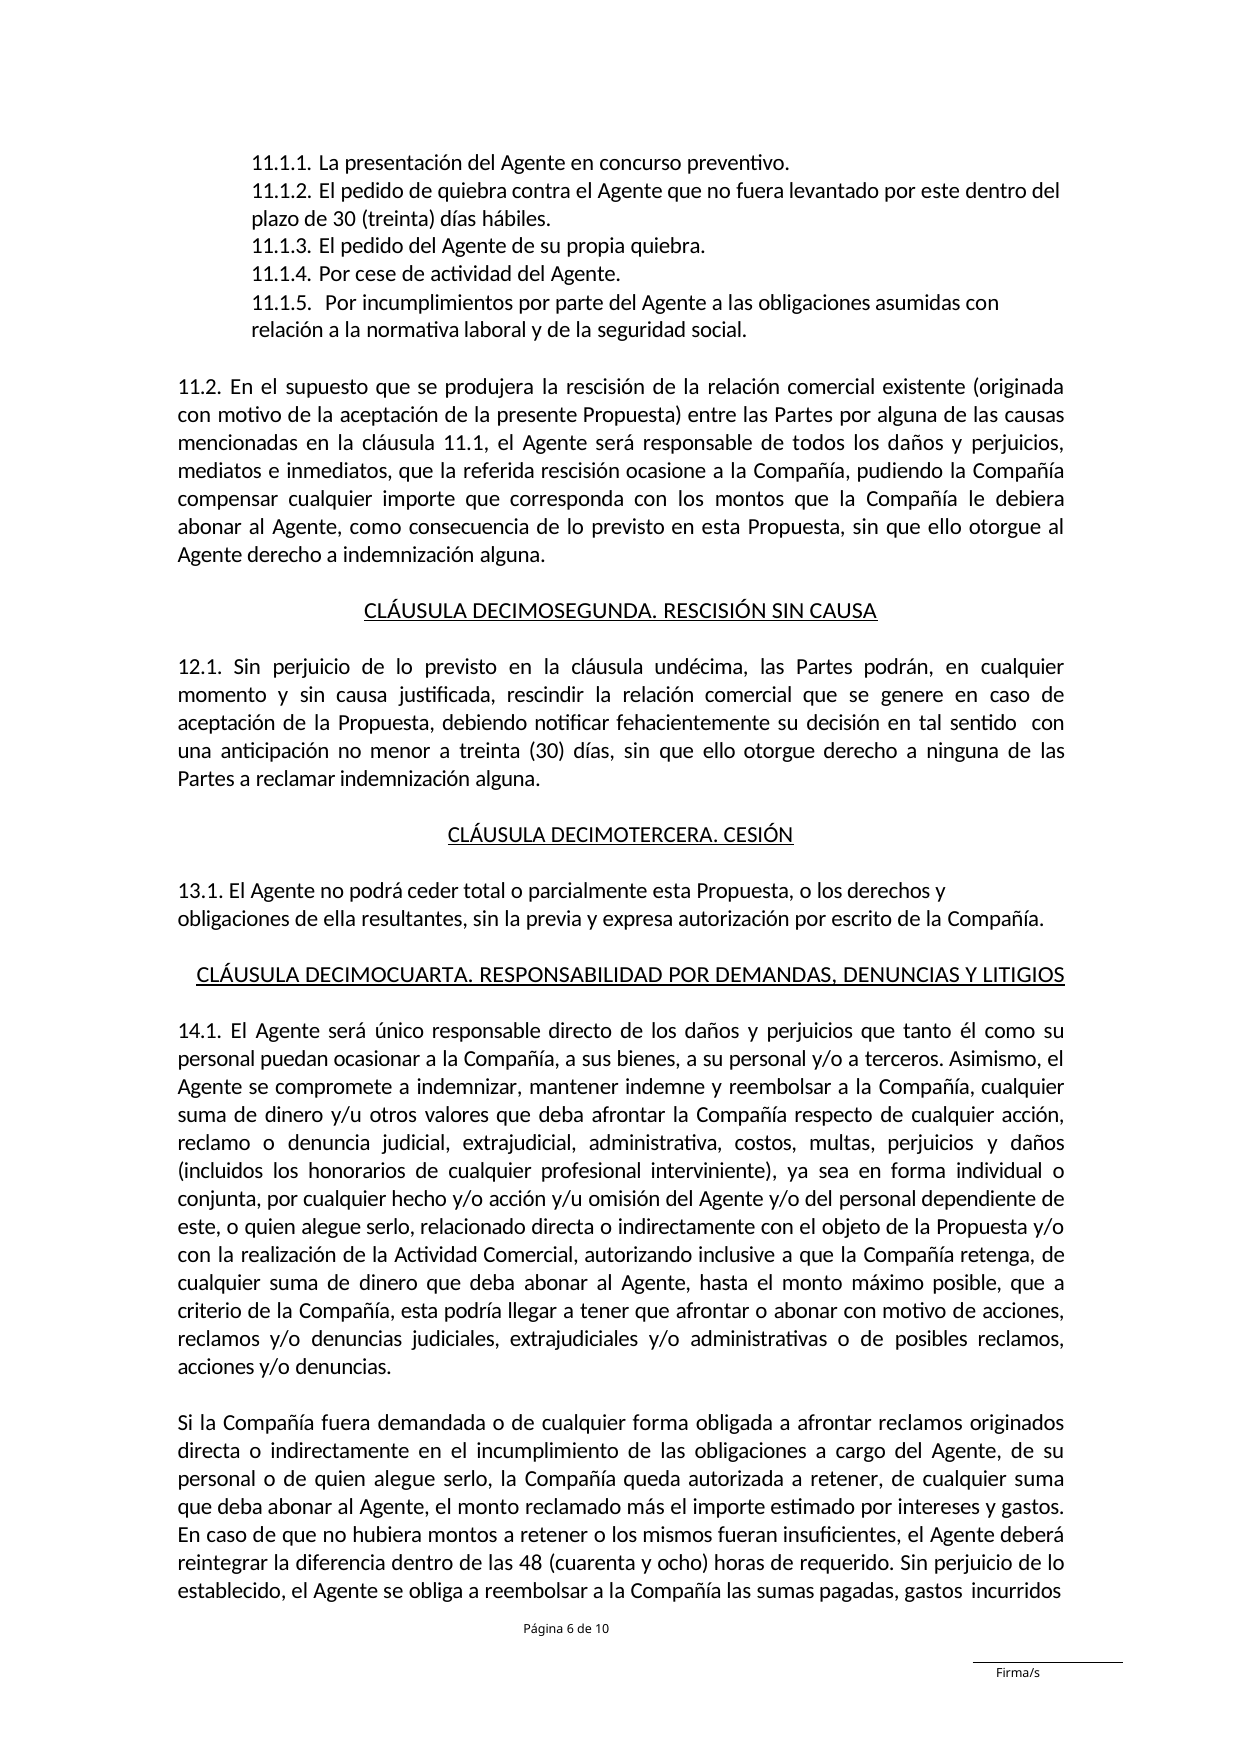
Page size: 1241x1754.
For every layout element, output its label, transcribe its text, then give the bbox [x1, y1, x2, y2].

text Página 6 de 10 [175, 1620, 957, 1637]
list El Agente será único responsable directo de los daños y perjuicios que tanto él como su personal puedan ocasionar a la Compañía, a sus bienes, a su personal y/o a terceros. Asimismo, el Agente se compromete a indemnizar, mantener indemne y reembolsar a la Compañía, cualquier suma de dinero y/u otros valores que deba afrontar la Compañía respecto de cualquier acción, reclamo o denuncia judicial, extrajudicial, administrativa, costos, multas, perjuicios y daños (incluidos los honorarios de cualquier profesional interviniente), ya sea en forma individual o conjunta, por cualquier hecho y/o acción y/u omisión del Agente y/o del personal dependiente de este, o quien alegue serlo, relacionado directa o indirectamente con el objeto de la Propuesta y/o con la realización de la Actividad Comercial, autorizando inclusive a que la Compañía retenga, de cualquier suma de dinero que deba abonar al Agente, hasta el monto máximo posible, que a criterio de la Compañía, esta podría llegar a tener que afrontar o abonar con motivo de acciones, reclamos y/o denuncias judiciales, extrajudiciales y/o administrativas o de posibles reclamos, acciones y/o denuncias. [177, 1016, 1065, 1380]
list Por cese de actividad del Agente. [251, 259, 1076, 288]
text 13.1. El Agente no podrá ceder total o parcialmente esta Propuesta, o los derechos y obligaciones de ella resultantes, sin la previa y expresa autorización por escrito de la Compañía. [177, 876, 1056, 932]
list En el supuesto que se produjera la rescisión de la relación comercial existente (originada con motivo de la aceptación de la presente Propuesta) entre las Partes por alguna de las causas mencionadas en la cláusula 11.1, el Agente será responsable de todos los daños y perjuicios, mediatos e inmediatos, que la referida rescisión ocasione a la Compañía, pudiendo la Compañía compensar cualquier importe que corresponda con los montos que la Compañía le debiera abonar al Agente, como consecuencia de lo previsto en esta Propuesta, sin que ello otorgue al Agente derecho a indemnización alguna. [177, 372, 1064, 568]
text 12.1. Sin perjuicio de lo previsto en la cláusula undécima, las Partes podrán, en cualquier momento y sin causa justificada, rescindir la relación comercial que se genere en caso de aceptación de la Propuesta, debiendo notificar fehacientemente su decisión en tal sentido con una anticipación no menor a treinta (30) días, sin que ello otorgue derecho a ninguna de las Partes a reclamar indemnización alguna. [177, 652, 1065, 792]
list El pedido del Agente de su propia quiebra. [251, 232, 1076, 259]
list La presentación del Agente en concurso preventivo. [251, 148, 1076, 176]
text CLÁUSULA DECIMOSEGUNDA. RESCISIÓN SIN CAUSA [262, 596, 979, 624]
text CLÁUSULA DECIMOCUARTA. RESPONSABILIDAD POR DEMANDAS, DENUNCIAS Y LITIGIOS [196, 960, 1076, 988]
text CLÁUSULA DECIMOTERCERA. CESIÓN [262, 820, 979, 848]
text Si la Compañía fuera demandada o de cualquier forma obligada a afrontar reclamos originados directa o indirectamente en el incumplimiento de las obligaciones a cargo del Agente, de su personal o de quien alegue serlo, la Compañía queda autorizada a retener, de cualquier suma que deba abonar al Agente, el monto reclamado más el importe estimado por intereses y gastos. En caso de que no hubiera montos a retener o los mismos fueran insuficientes, el Agente deberá reintegrar la diferencia dentro de las 48 (cuarenta y ocho) horas de requerido. Sin perjuicio de lo establecido, el Agente se obliga a reembolsar a la Compañía las sumas pagadas, gastos incurridos [177, 1408, 1065, 1604]
list El pedido de quiebra contra el Agente que no fuera levantado por este dentro del plazo de 30 (treinta) días hábiles. [251, 176, 1064, 232]
list Por incumplimientos por parte del Agente a las obligaciones asumidas con relación a la normativa laboral y de la seguridad social. [251, 288, 1064, 344]
